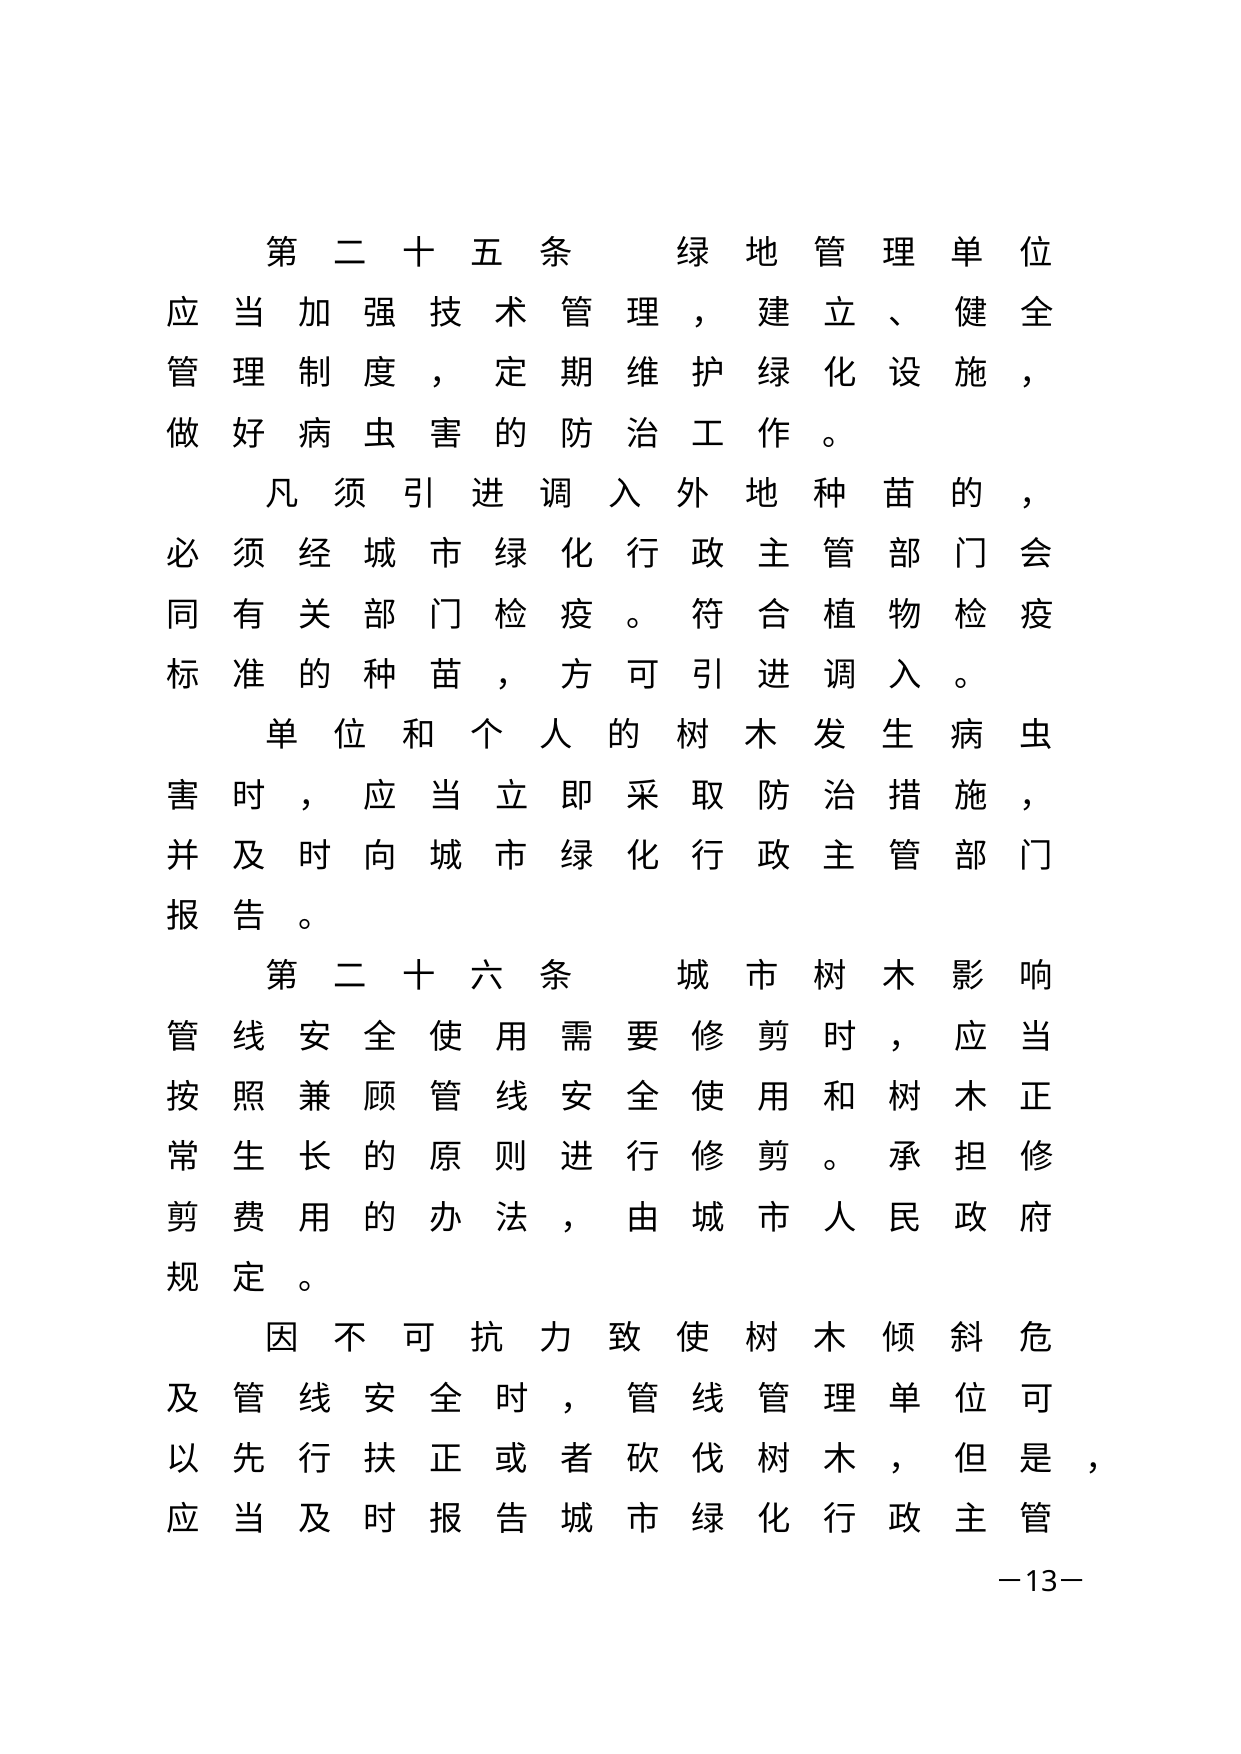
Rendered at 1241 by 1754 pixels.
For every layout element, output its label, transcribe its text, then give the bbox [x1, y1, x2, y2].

text 第二十六条 城市树木影响管线安全使用需要修剪时，应当按照兼顾管线安全使用和树木正常生长的原则进行修剪。承担修剪费用的办法，由城市人民政府规定。 [167, 943, 1085, 1305]
text 凡须引进调入外地种苗的，必须经城市绿化行政主管部门会同有关部门检疫。符合植物检疫标准的种苗，方可引进调入。 [167, 461, 1085, 702]
text 第二十五条 绿地管理单位应当加强技术管理，建立、健全管理制度，定期维护绿化设施，做好病虫害的防治工作。 [167, 219, 1085, 461]
text 单位和个人的树木发生病虫害时，应当立即采取防治措施，并及时向城市绿化行政主管部门报告。 [167, 702, 1085, 943]
text 因不可抗力致使树木倾斜危及管线安全时，管线管理单位可以先行扶正或者砍伐树木，但是，应当及时报告城市绿化行政主管部门和绿地管理单位。 [167, 1305, 1085, 1546]
